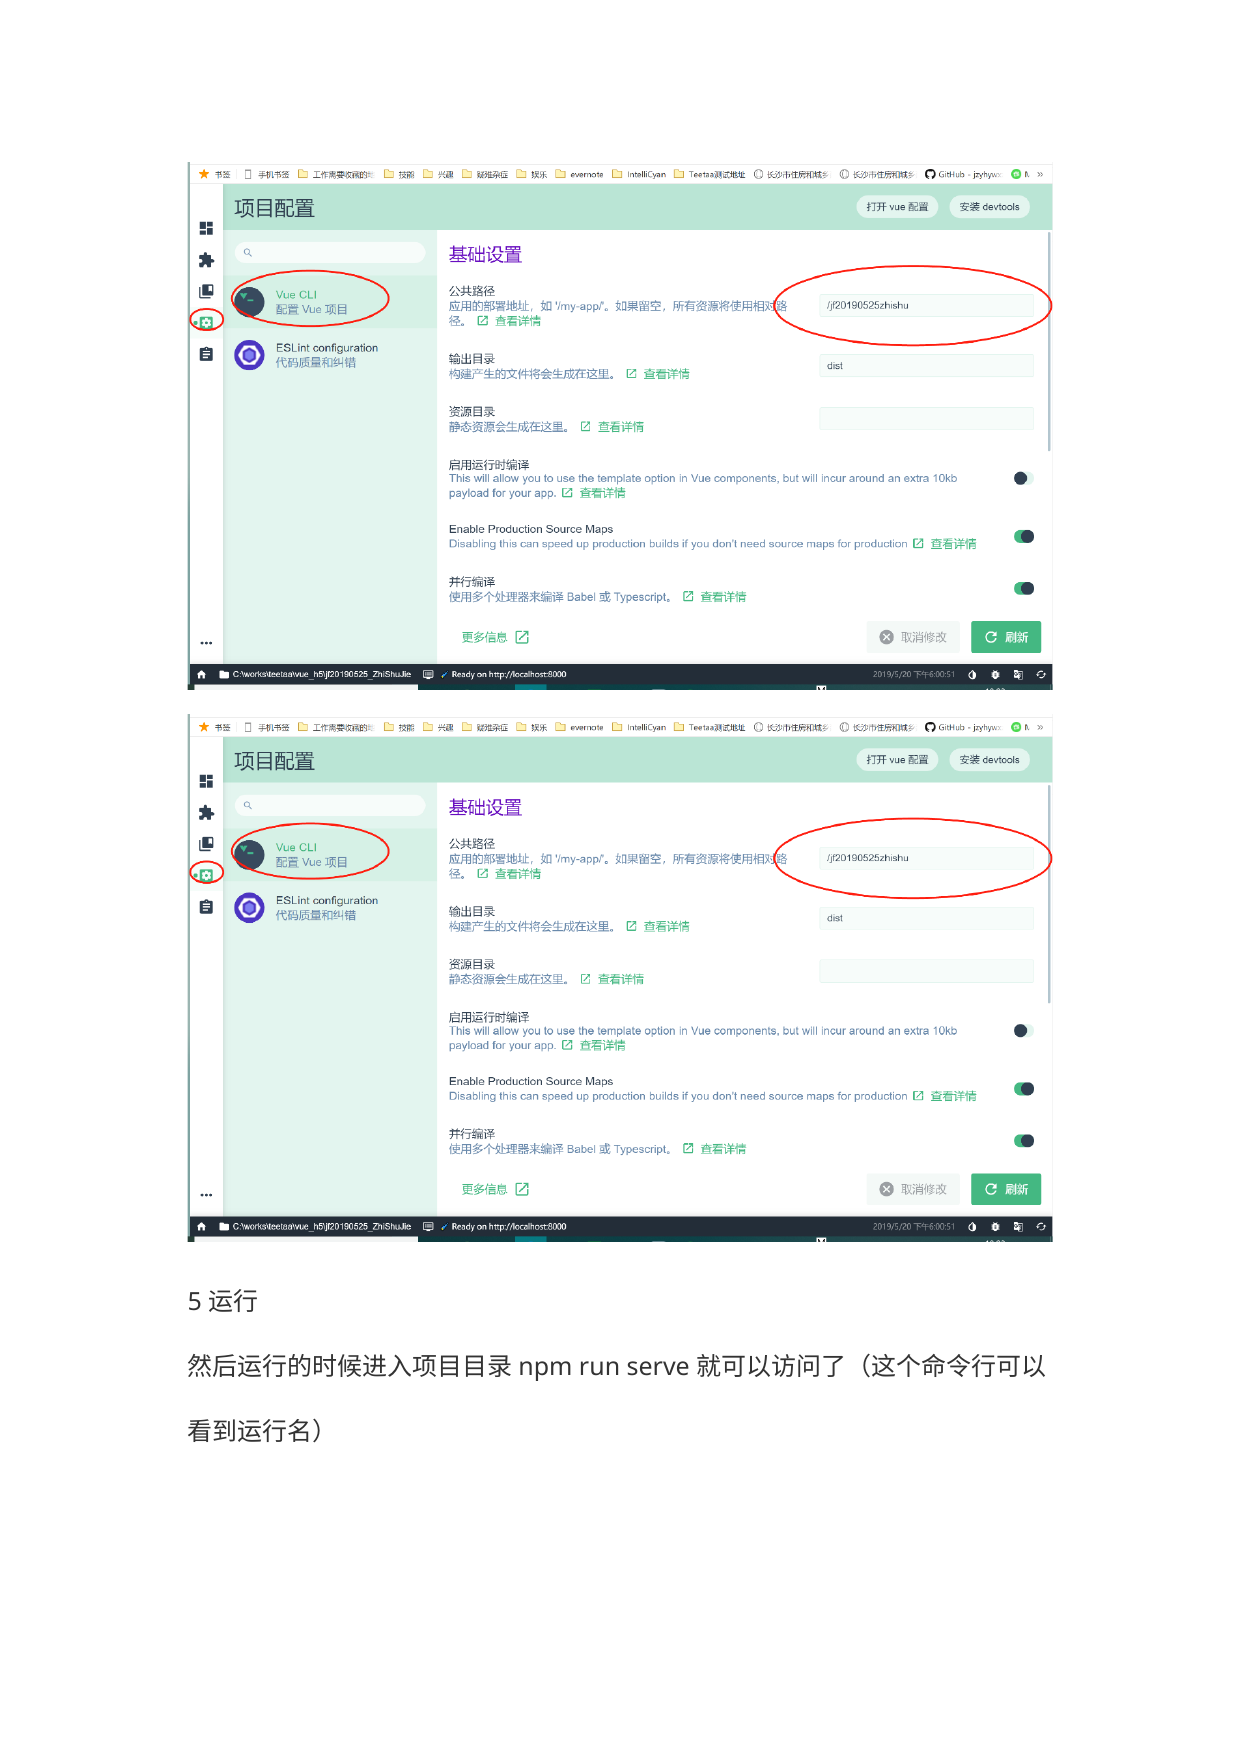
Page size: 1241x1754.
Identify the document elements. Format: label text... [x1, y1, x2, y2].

text 5 运行 [187, 1267, 1053, 1332]
picture [187, 714, 1053, 1242]
text 然后运行的时候进入项目目录 npm run serve 就可以访问了（这个命令行可以看到运行名） [187, 1332, 1053, 1462]
picture [187, 162, 1053, 690]
